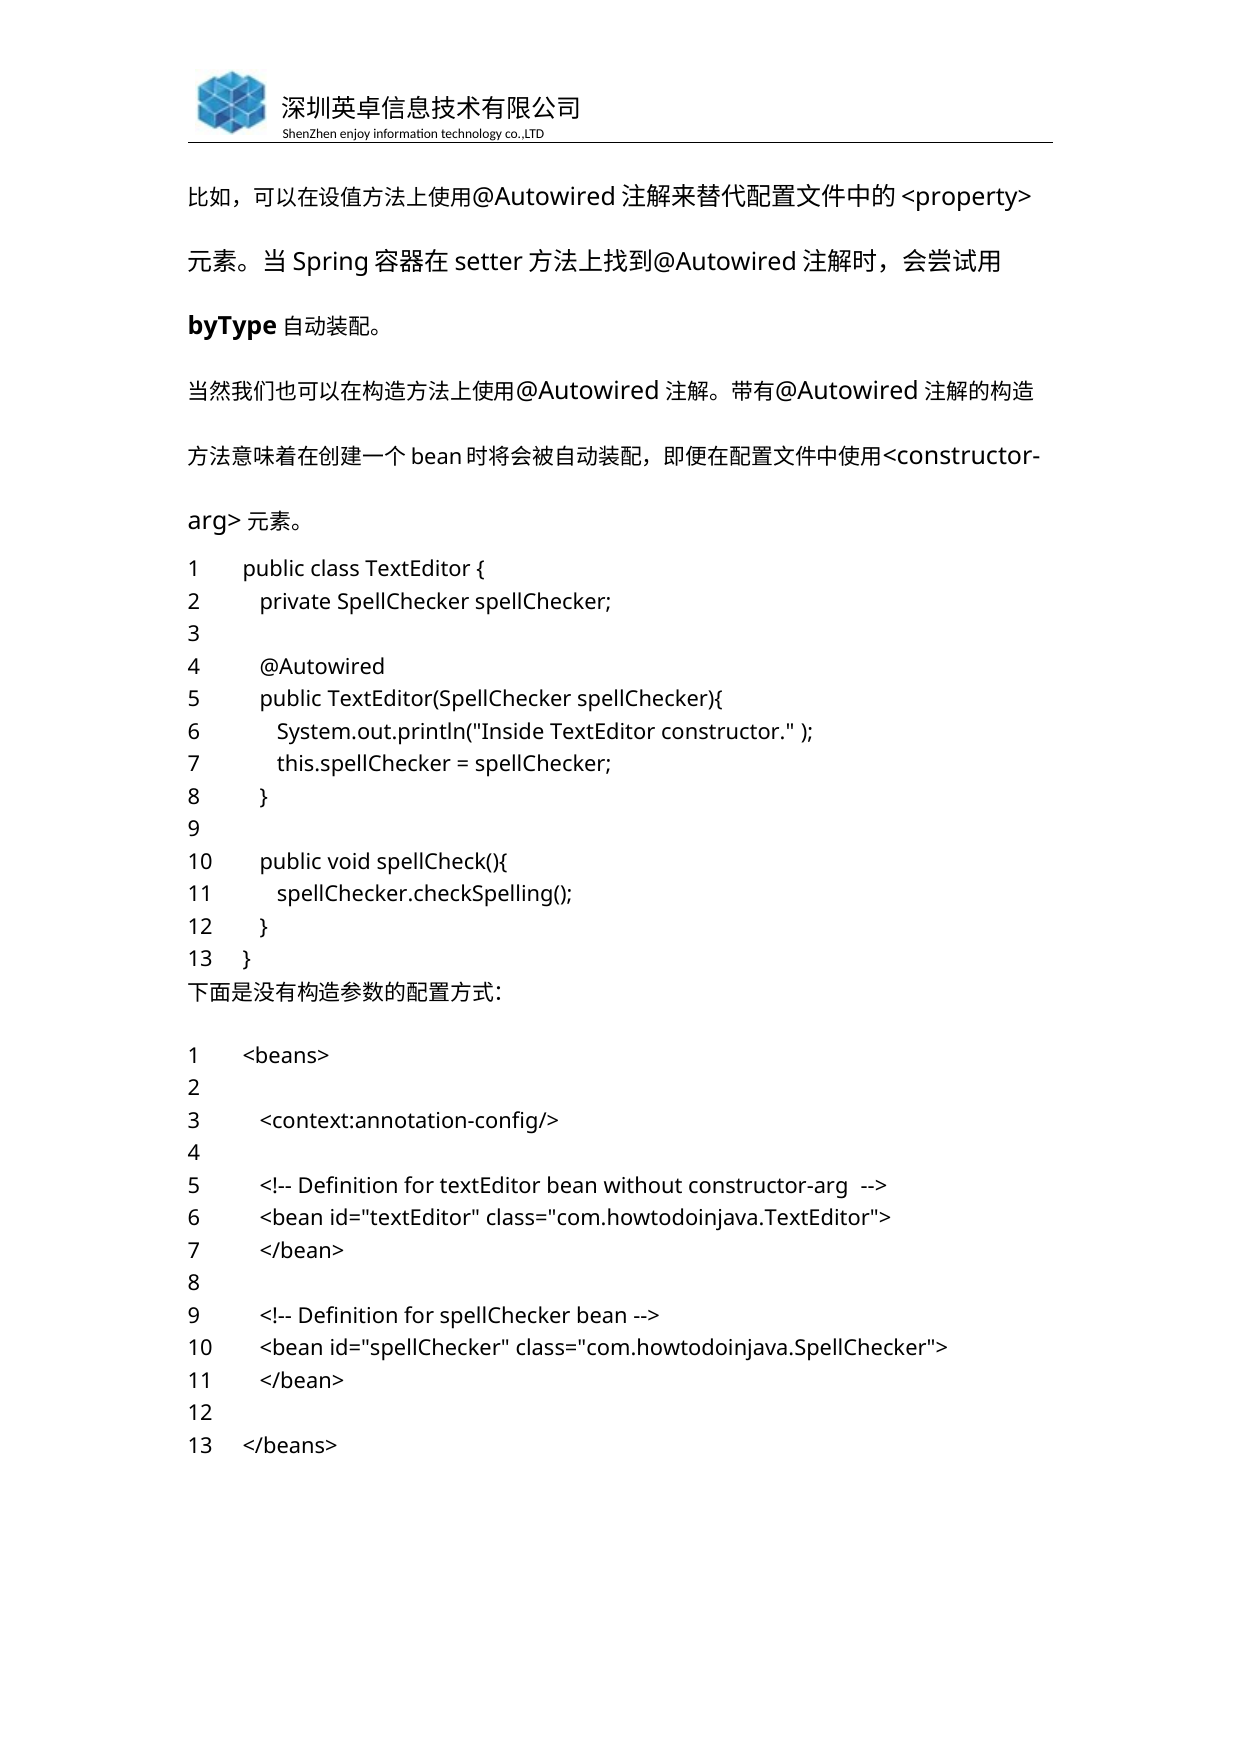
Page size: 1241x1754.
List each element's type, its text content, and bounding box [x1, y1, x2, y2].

text 比如，可以在设值方法上使用@Autowired注解来替代配置文件中的 <property>元素。当Spring容器在setter方法上找到@Autowired注解时，会尝试用byType 自动装配。 [187, 162, 1053, 357]
text 下面是没有构造参数的配置方式： [187, 974, 1053, 1007]
table_header 1 2 3 4 5 6 7 8 9 10 11 12 13 [188, 1038, 242, 1461]
table_header public class TextEditor { private SpellChecker spellChecker; @Autowired public TextEditor(SpellChecker spellChecker){ System.out.println("Inside TextEditor constructor." ); this.spellChecker = spellChecker; } public void spellCheck(){ spellChecker.checkSpelling(); } } [242, 552, 1156, 974]
table_header 1 2 3 4 5 6 7 8 9 10 11 12 13 [188, 552, 242, 974]
text 当然我们也可以在构造方法上使用@Autowired 注解。带有@Autowired 注解的构造方法意味着在创建一个bean时将会被自动装配，即便在配置文件中使用<constructor-arg> 元素。 [187, 357, 1053, 552]
table_header <beans> <context:annotation-config/> <!-- Definition for textEditor bean without constructor-arg --> <bean id="textEditor" class="com.howtodoinjava.TextEditor"> </bean> <!-- Definition for spellChecker bean --> <bean id="spellChecker" class="com.howtodoinjava.SpellChecker"> </bean> </beans> [242, 1038, 1156, 1461]
picture [195, 69, 267, 135]
